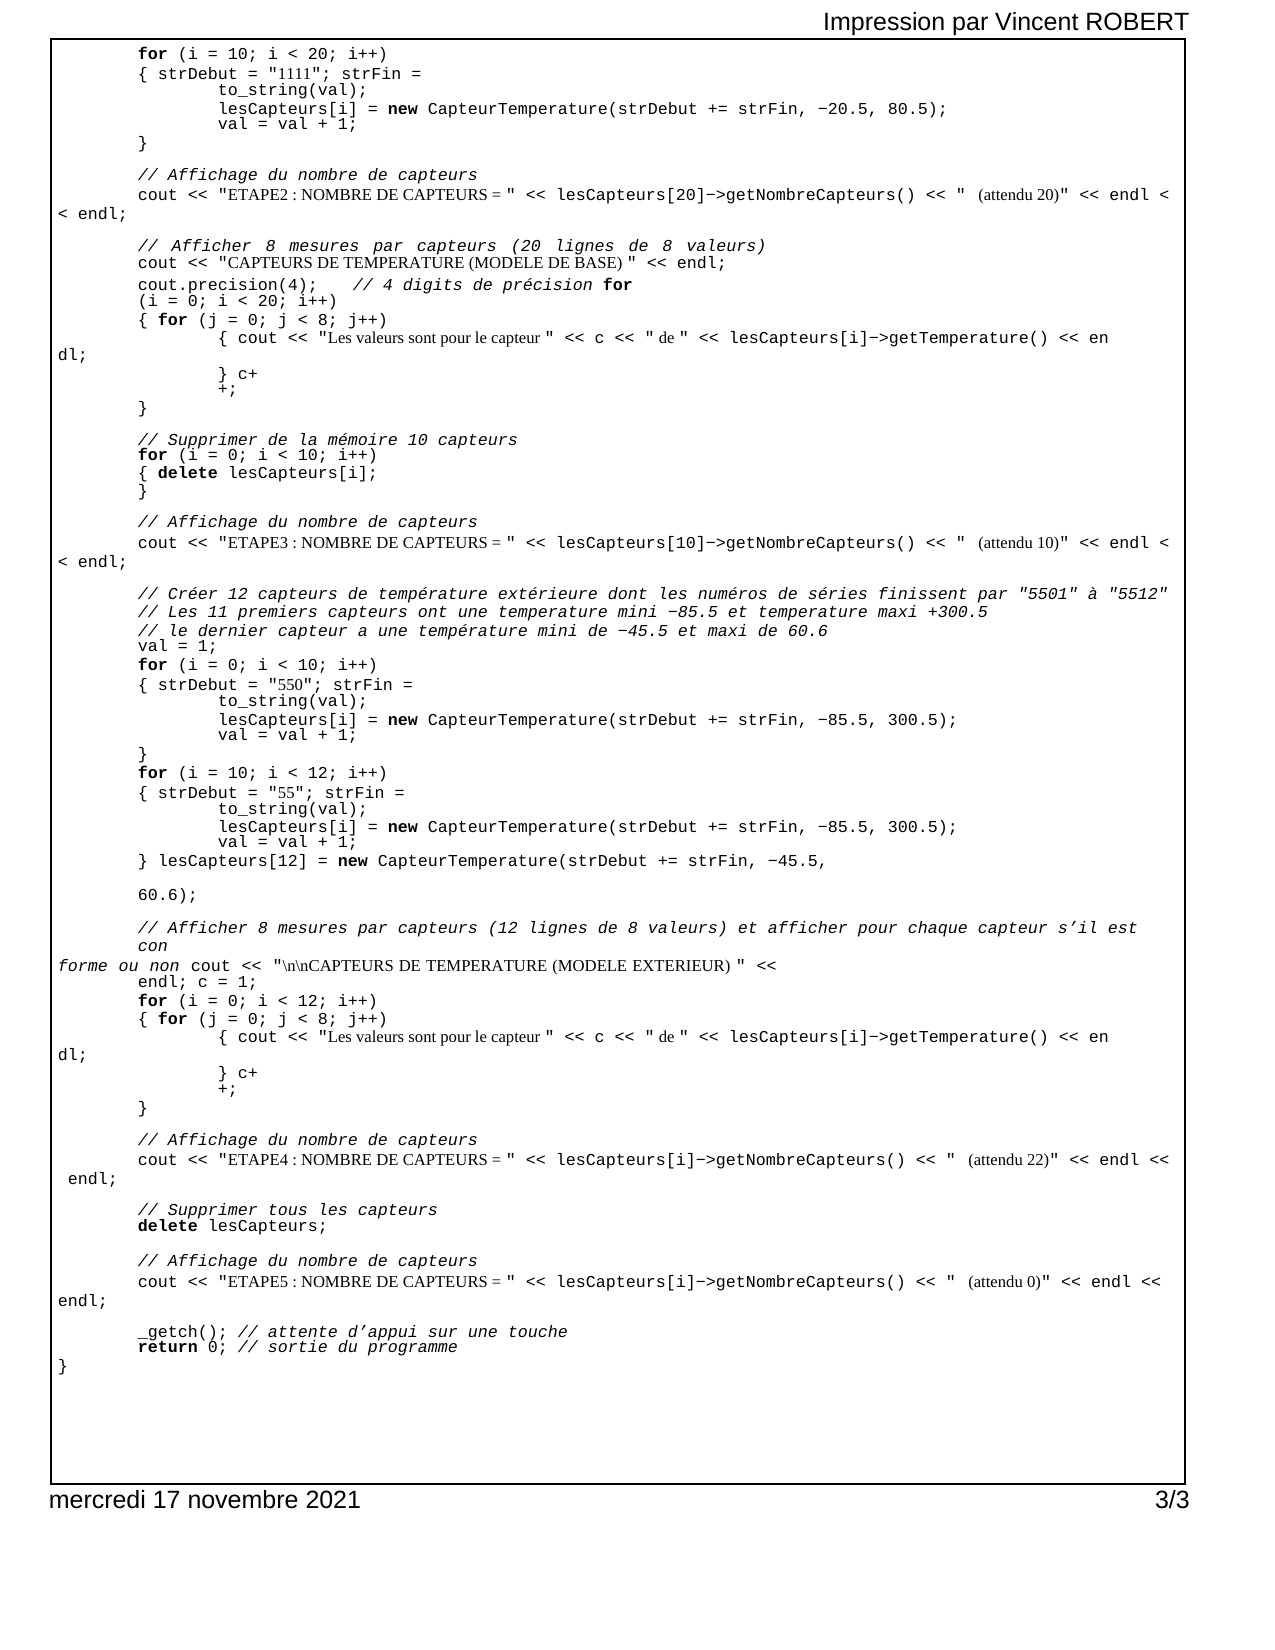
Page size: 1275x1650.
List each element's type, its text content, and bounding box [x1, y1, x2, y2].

table_cell for (i = 10; i < 20; i++) { strDebut = "1111"; strFin = to_string(val); lesCapteurs[i] = new CapteurTemperature(strDebut += strFin, −20.5, 80.5); val = val + 1; } // Affichage du nombre de capteurs cout << "ETAPE2 : NOMBRE DE CAPTEURS = " << lesCapteurs[20]−>getNombreCapteurs() << " (attendu 20)" << endl < < endl; // Afficher 8 mesures par capteurs (20 lignes de 8 valeurs) cout << "CAPTEURS DE TEMPERATURE (MODELE DE BASE) " << endl; cout.precision(4); // 4 digits de précision for (i = 0; i < 20; i++) { for (j = 0; j < 8; j++) { cout << "Les valeurs sont pour le capteur " << c << " de " << lesCapteurs[i]−>getTemperature() << en dl; } c++; } // Supprimer de la mémoire 10 capteurs for (i = 0; i < 10; i++) { delete lesCapteurs[i]; } // Affichage du nombre de capteurs cout << "ETAPE3 : NOMBRE DE CAPTEURS = " << lesCapteurs[10]−>getNombreCapteurs() << " (attendu 10)" << endl < < endl; // Créer 12 capteurs de température extérieure dont les numéros de séries finissent par "5501" à "5512" // Les 11 premiers capteurs ont une temperature mini −85.5 et temperature maxi +300.5 // le dernier capteur a une température mini de −45.5 et maxi de 60.6 val = 1; for (i = 0; i < 10; i++) { strDebut = "550"; strFin = to_string(val); lesCapteurs[i] = new CapteurTemperature(strDebut += strFin, −85.5, 300.5); val = val + 1; } for (i = 10; i < 12; i++) { strDebut = "55"; strFin = to_string(val); lesCapteurs[i] = new CapteurTemperature(strDebut += strFin, −85.5, 300.5); val = val + 1; } lesCapteurs[12] = new CapteurTemperature(strDebut += strFin, −45.5, 60.6); // Afficher 8 mesures par capteurs (12 lignes de 8 valeurs) et afficher pour chaque capteur s’il est con forme ou non cout << "\n\nCAPTEURS DE TEMPERATURE (MODELE EXTERIEUR) " << endl; c = 1; for (i = 0; i < 12; i++) { for (j = 0; j < 8; j++) { cout << "Les valeurs sont pour le capteur " << c << " de " << lesCapteurs[i]−>getTemperature() << en dl; } c++; } // Affichage du nombre de capteurs cout << "ETAPE4 : NOMBRE DE CAPTEURS = " << lesCapteurs[i]−>getNombreCapteurs() << " (attendu 22)" << endl << endl; // Supprimer tous les capteurs delete lesCapteurs; // Affichage du nombre de capteurs cout << "ETAPE5 : NOMBRE DE CAPTEURS = " << lesCapteurs[i]−>getNombreCapteurs() << " (attendu 0)" << endl << endl; _getch(); // attente d’appui sur une touche return 0; // sortie du programme } [52, 40, 1184, 1483]
text mercredi 17 novembre 2021 3/3 [48, 1485, 1191, 1513]
